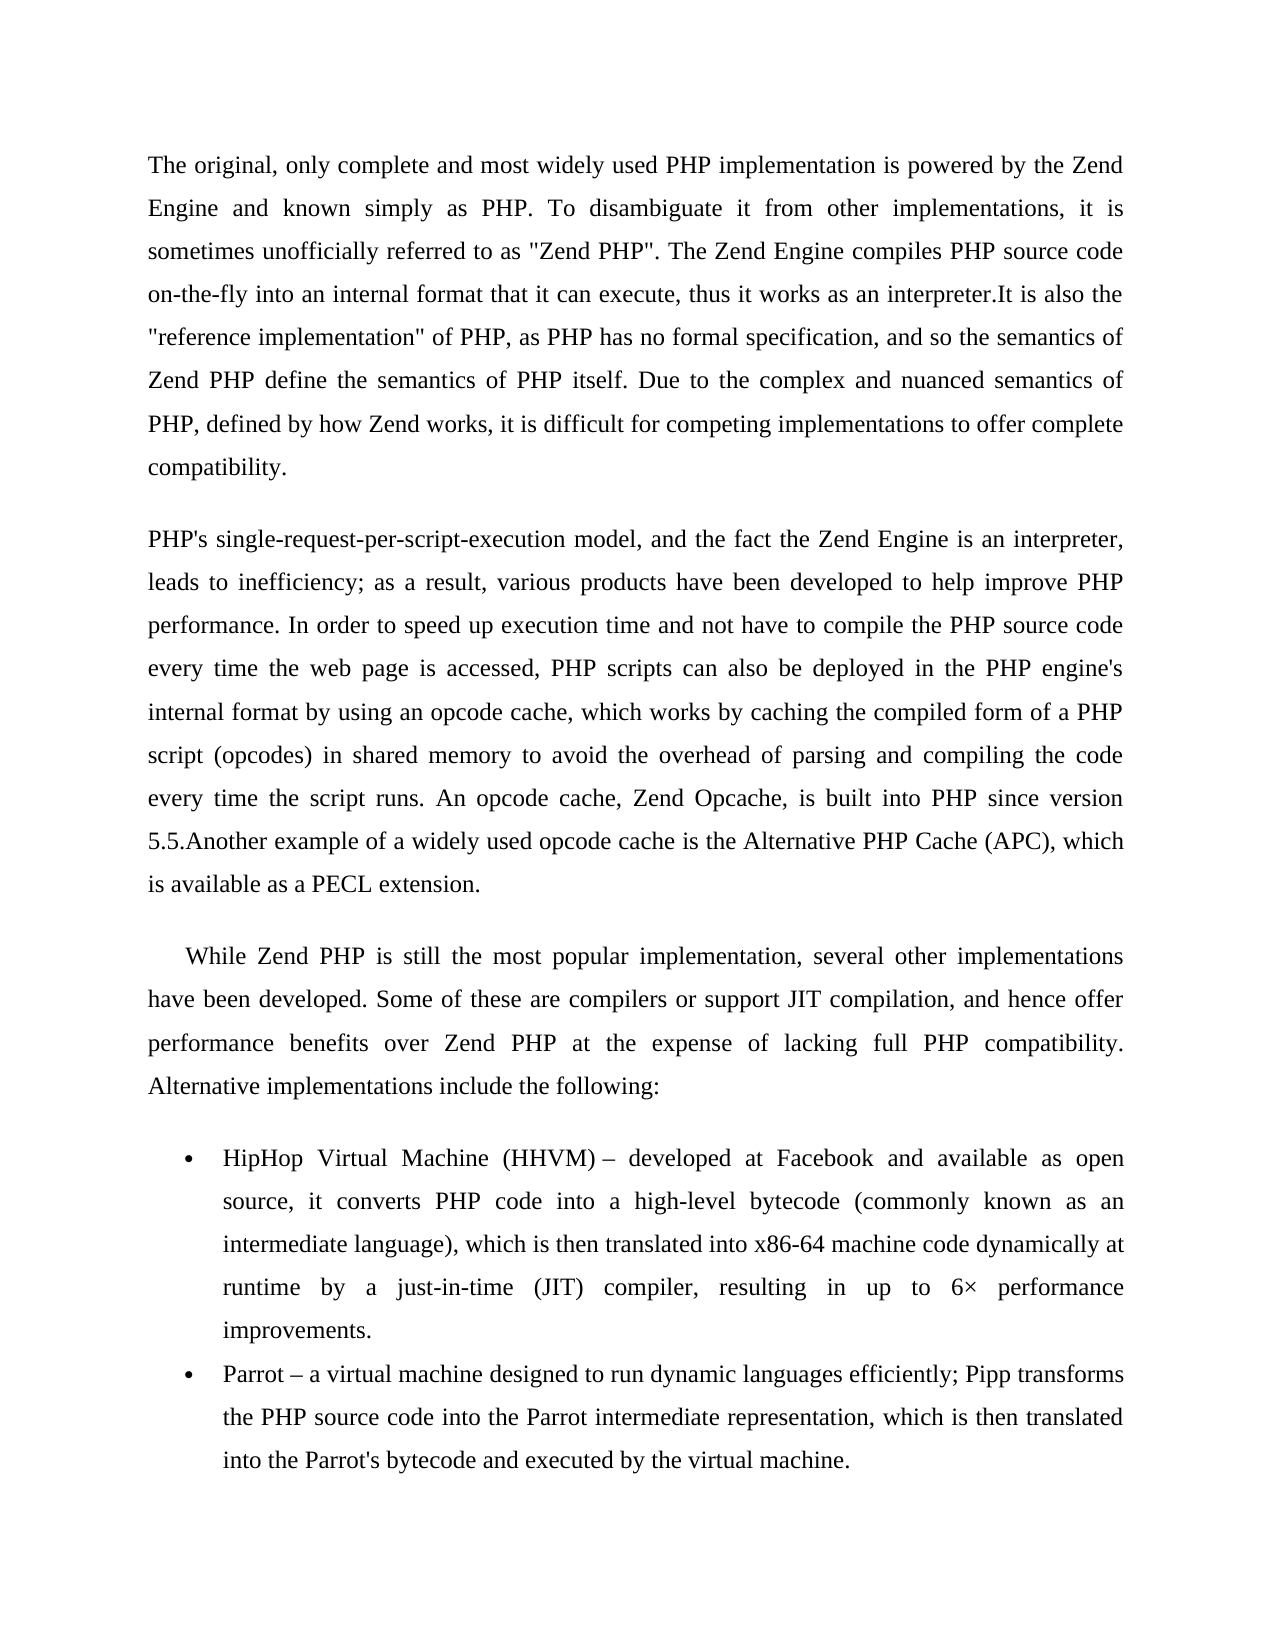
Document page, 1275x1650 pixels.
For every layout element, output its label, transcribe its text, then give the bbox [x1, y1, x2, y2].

text The original, only complete and most widely used PHP implementation is powered by the Zend Engine and known simply as PHP. To disambiguate it from other implementations, it is sometimes unofficially referred to as "Zend PHP". The Zend Engine compiles PHP source code on-the-fly into an internal format that it can execute, thus it works as an interpreter.It is also the "reference implementation" of PHP, as PHP has no formal specification, and so the semantics of Zend PHP define the semantics of PHP itself. Due to the complex and nuanced semantics of PHP, defined by how Zend works, it is difficult for competing implementations to offer complete compatibility. [148, 150, 1125, 481]
list HipHop Virtual Machine (HHVM) – developed at Facebook and available as open source, it converts PHP code into a high-level bytecode (commonly known as an intermediate language), which is then translated into x86-64 machine code dynamically at runtime by a just-in-time (JIT) compiler, resulting in up to 6× performance improvements. [185, 1143, 1125, 1344]
text PHP's single-request-per-script-execution model, and the fact the Zend Engine is an interpreter, leads to inefficiency; as a result, various products have been developed to help improve PHP performance. In order to speed up execution time and not have to compile the PHP source code every time the web page is accessed, PHP scripts can also be deployed in the PHP engine's internal format by using an opcode cache, which works by caching the compiled form of a PHP script (opcodes) in shared memory to avoid the overhead of parsing and compiling the code every time the script runs. An opcode cache, Zend Opcache, is built into PHP since version 5.5.Another example of a widely used opcode cache is the Alternative PHP Cache (APC), which is available as a PECL extension. [148, 524, 1125, 898]
list Parrot – a virtual machine designed to run dynamic languages efficiently; Pipp transforms the PHP source code into the Parrot intermediate representation, which is then translated into the Parrot's bytecode and executed by the virtual machine. [185, 1359, 1125, 1474]
text While Zend PHP is still the most popular implementation, several other implementations have been developed. Some of these are compilers or support JIT compilation, and hence offer performance benefits over Zend PHP at the expense of lacking full PHP compatibility. Alternative implementations include the following: [148, 941, 1125, 1099]
